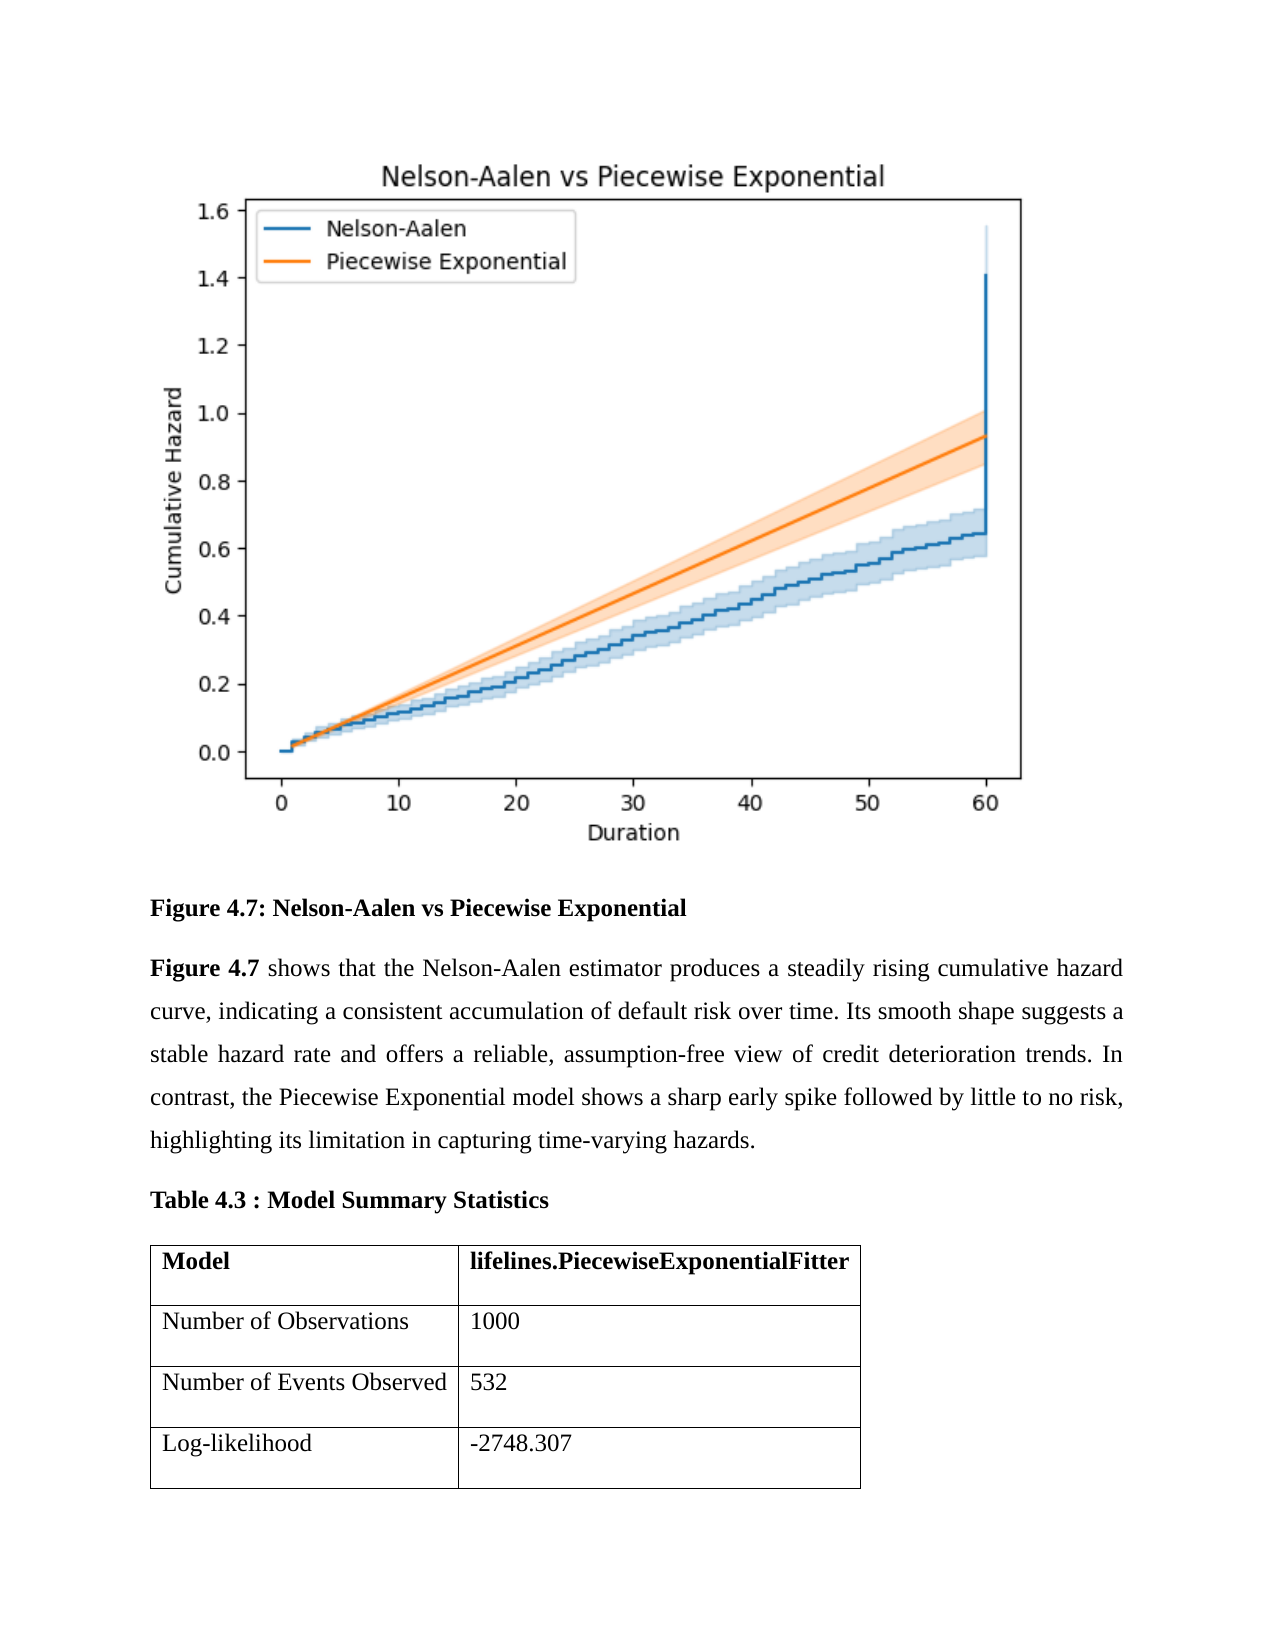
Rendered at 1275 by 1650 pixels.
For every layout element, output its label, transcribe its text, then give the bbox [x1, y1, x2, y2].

table_cell Number of Events Observed [151, 1367, 458, 1427]
table_cell 532 [459, 1367, 860, 1427]
text Figure 4.7 shows that the Nelson-Aalen estimator produces a steadily rising cumulative hazard curve, indicating a consistent accumulation of default risk over time. Its smooth shape suggests a stable hazard rate and offers a reliable, assumption-free view of credit deterioration trends. In contrast, the Piecewise Exponential model shows a sharp early spike followed by little to no risk, highlighting its limitation in capturing time-varying hazards. [150, 953, 1125, 1154]
table_cell 1000 [459, 1306, 860, 1366]
table_cell Number of Observations [151, 1306, 458, 1366]
table_header lifelines.PiecewiseExponentialFitter [459, 1246, 860, 1305]
table_cell Log-likelihood [151, 1428, 458, 1488]
table_cell -2748.307 [459, 1428, 860, 1488]
table_header Model [151, 1246, 458, 1305]
picture [150, 150, 1036, 861]
text Figure 4.7: Nelson-Aalen vs Piecewise Exponential [150, 893, 1125, 922]
text Table 4.3 : Model Summary Statistics [150, 1185, 1125, 1214]
